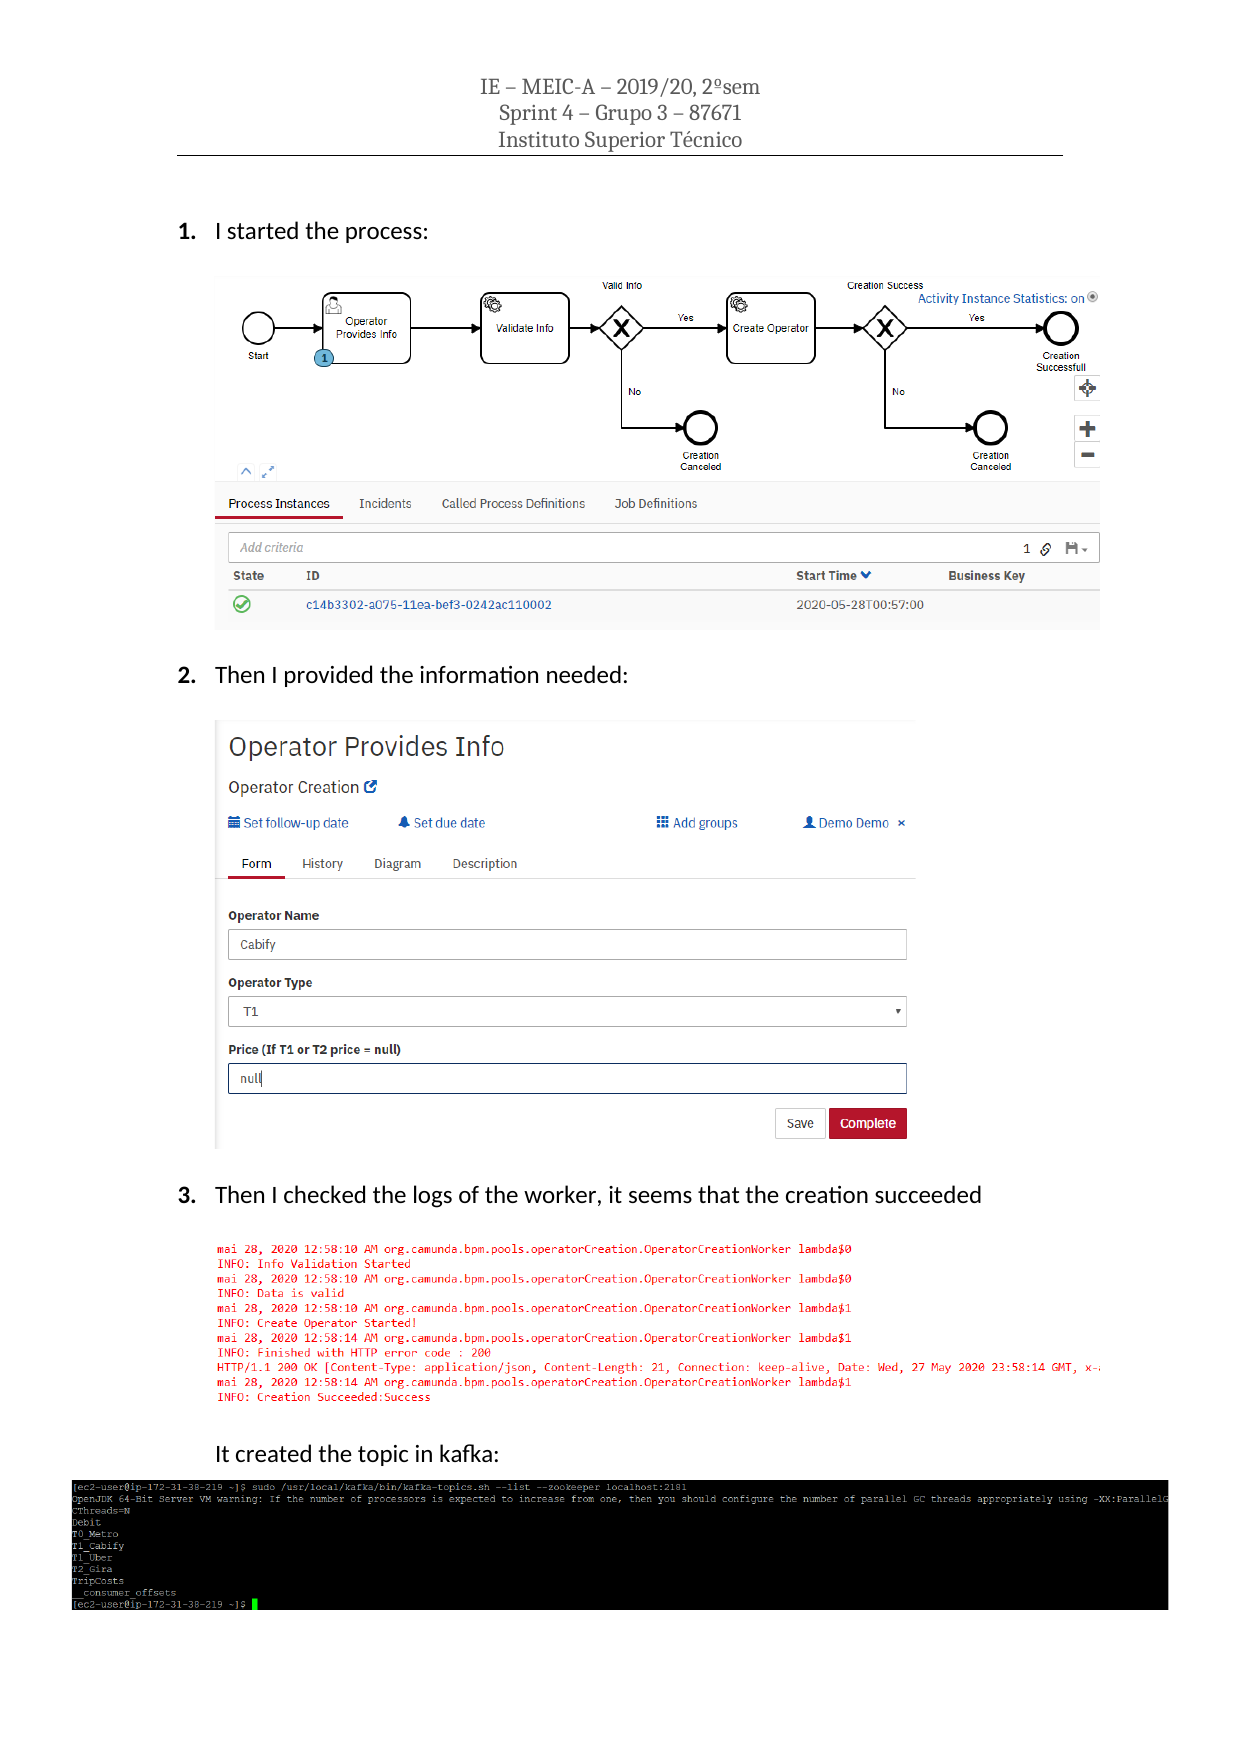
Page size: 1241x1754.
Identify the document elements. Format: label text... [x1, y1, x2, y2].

list I started the process: [177, 215, 1063, 246]
picture [214, 1240, 1100, 1408]
list It created the topic in kafka: [215, 1438, 1063, 1469]
list Then I provided the information needed: [177, 660, 1063, 690]
picture [71, 1480, 1169, 1610]
list Then I checked the logs of the worker, it seems that the creation succeeded [177, 1179, 1063, 1210]
picture [214, 276, 1100, 630]
picture [214, 720, 916, 1149]
